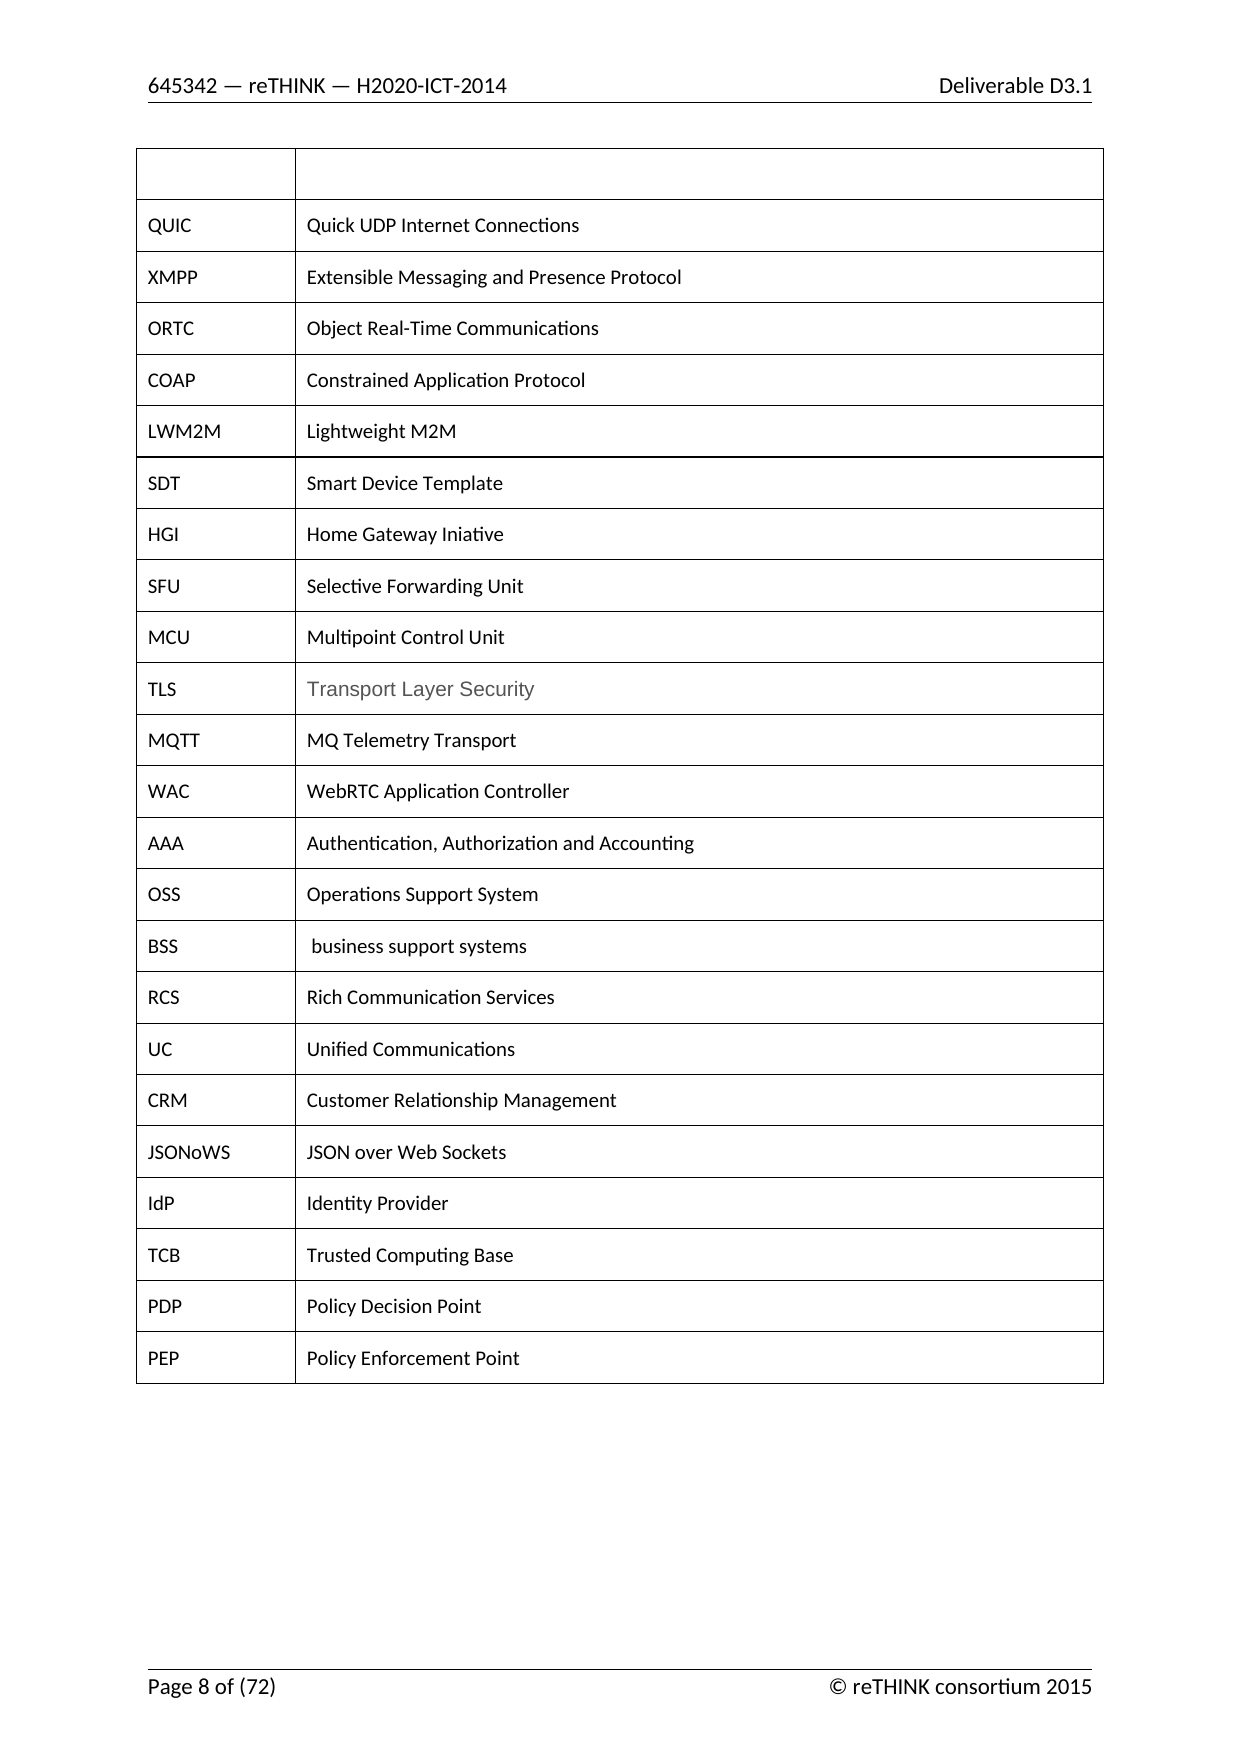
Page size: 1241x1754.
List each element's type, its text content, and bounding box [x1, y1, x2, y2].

table_cell Lightweight M2M [296, 406, 1103, 456]
table_cell AAA [137, 818, 295, 868]
table_cell MQ Telemetry Transport [296, 715, 1103, 765]
table_cell Operations Support System [296, 869, 1103, 919]
table_cell SFU [137, 560, 295, 611]
table_cell WAC [137, 766, 295, 817]
table_cell Object Real-Time Communications [296, 303, 1103, 353]
table_cell Home Gateway Iniative [296, 509, 1103, 559]
table_cell Transport Layer Security [296, 663, 1103, 714]
table_cell ORTC [137, 303, 295, 353]
table_cell Unified Communications [296, 1024, 1103, 1074]
table_cell Customer Relationship Management [296, 1075, 1103, 1125]
table_cell Authentication, Authorization and Accounting [296, 818, 1103, 868]
table_cell business support systems [296, 921, 1103, 971]
table_cell PEP [137, 1332, 295, 1383]
table_cell OSS [137, 869, 295, 919]
table_cell UC [137, 1024, 295, 1074]
table_cell Selective Forwarding Unit [296, 560, 1103, 611]
table_cell MCU [137, 612, 295, 662]
table_cell MQTT [137, 715, 295, 765]
table_cell WebRTC Application Controller [296, 766, 1103, 817]
table_cell COAP [137, 355, 295, 405]
table_cell Smart Device Template [296, 458, 1103, 508]
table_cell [296, 149, 1103, 199]
table_cell XMPP [137, 252, 295, 302]
table_cell HGI [137, 509, 295, 559]
table_cell Policy Enforcement Point [296, 1332, 1103, 1383]
table_cell QUIC [137, 200, 295, 251]
table_cell Policy Decision Point [296, 1281, 1103, 1331]
table_cell Trusted Computing Base [296, 1229, 1103, 1280]
table_cell CRM [137, 1075, 295, 1125]
table_cell Multipoint Control Unit [296, 612, 1103, 662]
table_cell IdP [137, 1178, 295, 1228]
table_cell JSON over Web Sockets [296, 1126, 1103, 1177]
table_cell LWM2M [137, 406, 295, 456]
table_cell BSS [137, 921, 295, 971]
table_cell RCS [137, 972, 295, 1022]
table_cell PDP [137, 1281, 295, 1331]
table_cell TLS [137, 663, 295, 714]
table_cell Extensible Messaging and Presence Protocol [296, 252, 1103, 302]
table_cell TCP [137, 149, 295, 199]
table_cell Identity Provider [296, 1178, 1103, 1228]
table_cell Quick UDP Internet Connections [296, 200, 1103, 251]
table_cell Rich Communication Services [296, 972, 1103, 1022]
table_cell JSONoWS [137, 1126, 295, 1177]
table_cell TCB [137, 1229, 295, 1280]
table_cell SDT [137, 458, 295, 508]
table_cell Constrained Application Protocol [296, 355, 1103, 405]
